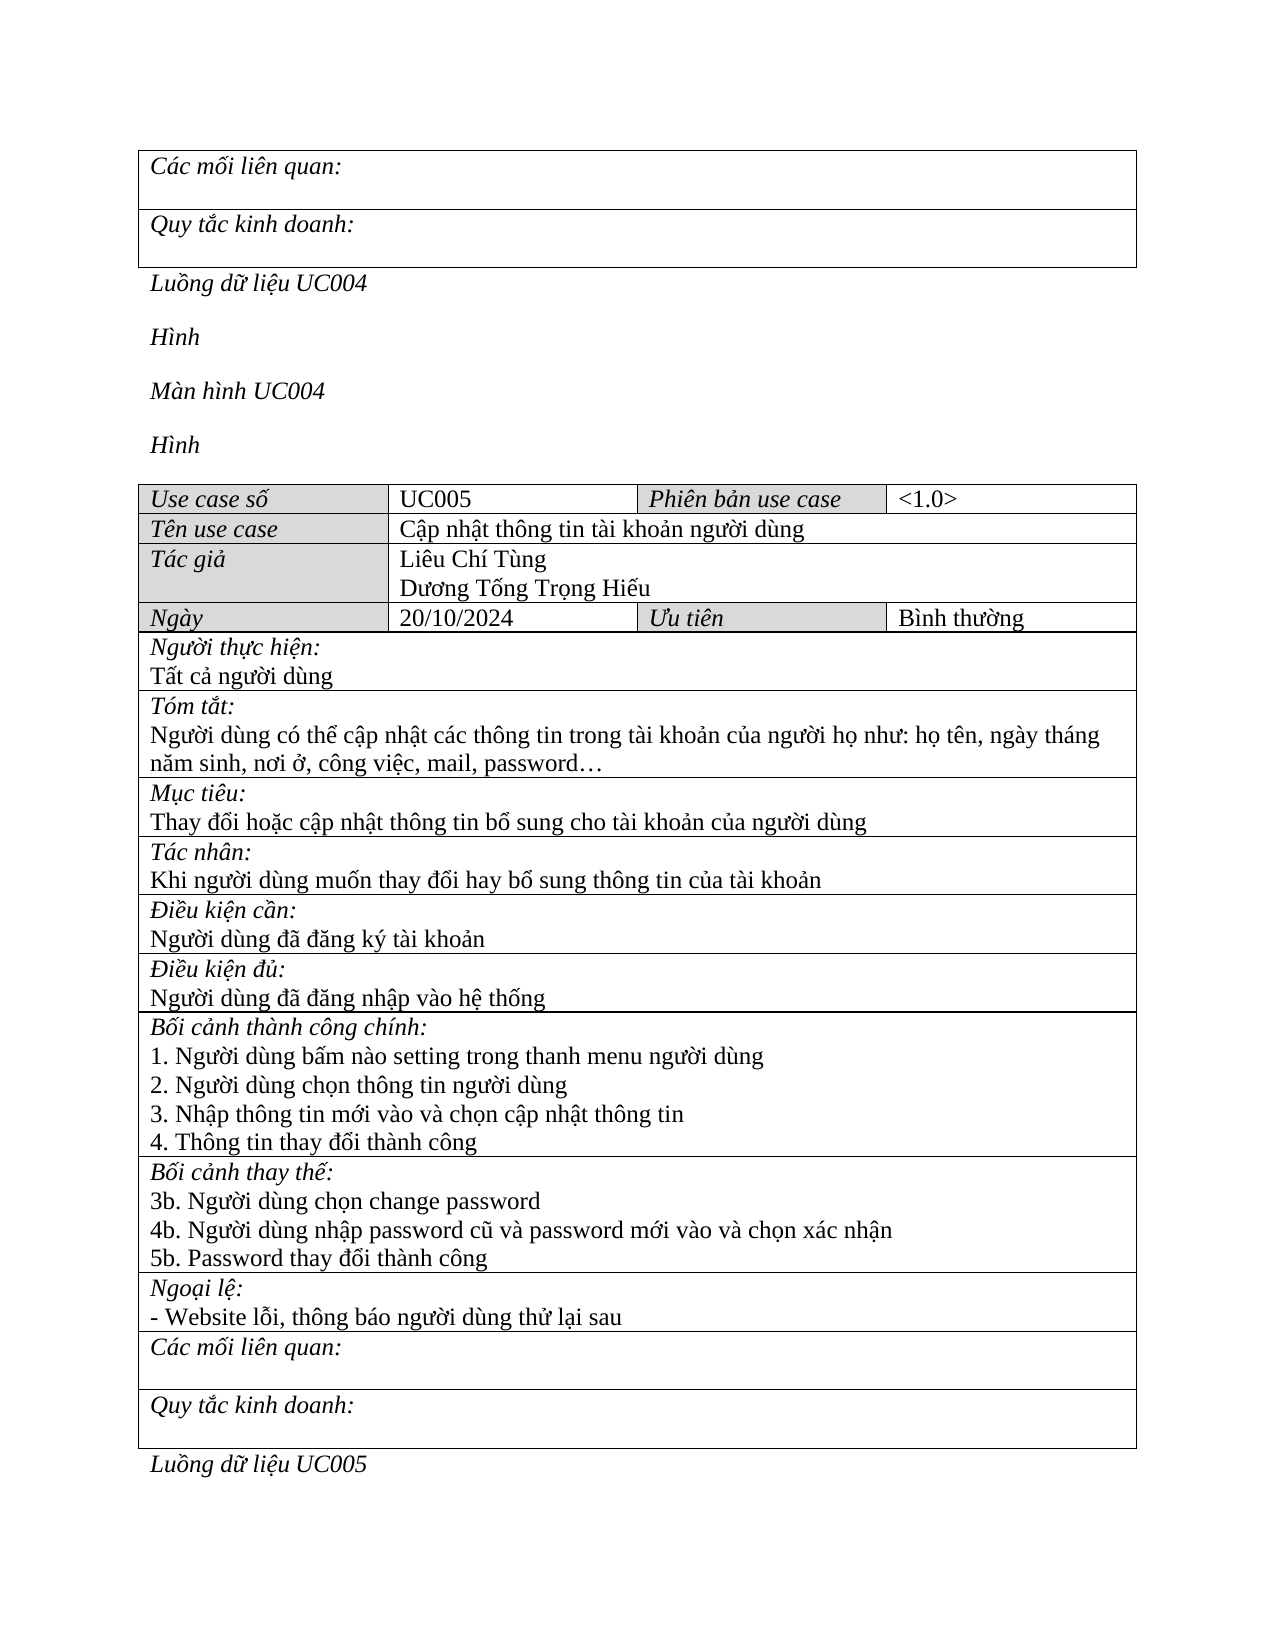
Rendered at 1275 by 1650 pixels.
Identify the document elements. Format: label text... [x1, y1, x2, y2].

table_cell Tác nhân: Khi người dùng muốn thay đổi hay bổ sung thông tin của tài khoản [139, 837, 1136, 894]
table_cell Bối cảnh thay thế: 3b. Người dùng chọn change password 4b. Người dùng nhập password cũ và password mới vào và chọn xác nhận 5b. Password thay đổi thành công [139, 1157, 1136, 1272]
table_cell Người thực hiện: Tất cả người dùng [139, 633, 1136, 690]
table_cell Bối cảnh thành công chính: 1. Người dùng bấm nào setting trong thanh menu người dùng 2. Người dùng chọn thông tin người dùng 3. Nhập thông tin mới vào và chọn cập nhật thông tin 4. Thông tin thay đổi thành công [139, 1013, 1136, 1156]
table_cell Mục tiêu: Thay đổi hoặc cập nhật thông tin bổ sung cho tài khoản của người dùng [139, 778, 1136, 836]
table_cell Điều kiện cần: Người dùng đã đăng ký tài khoản [139, 895, 1136, 953]
table_cell Điều kiện đủ: Người dùng đã đăng nhập vào hệ thống [139, 954, 1136, 1011]
table_cell Ngoại lệ: - Website lỗi, thông báo người dùng thử lại sau [139, 1273, 1136, 1331]
table_cell Các mối liên quan: [139, 1332, 1136, 1389]
table_cell Quy tắc kinh doanh: [139, 210, 1136, 267]
table_cell Các mối liên quan: [139, 151, 1136, 208]
table_cell Tác giả [139, 544, 388, 602]
text Luồng dữ liệu UC005 [150, 1449, 1125, 1478]
table_header <1.0> [887, 485, 1136, 513]
table_cell Liêu Chí Tùng Dương Tống Trọng Hiếu [389, 544, 1136, 602]
table_cell 20/10/2024 [389, 603, 637, 631]
table_header Phiên bản use case [638, 485, 886, 513]
text Hình [150, 322, 1125, 351]
table_cell Tên use case [139, 514, 388, 543]
table_cell Quy tắc kinh doanh: [139, 1390, 1136, 1448]
table_header UC005 [389, 485, 637, 513]
table_cell Bình thường [887, 603, 1136, 631]
table_cell Cập nhật thông tin tài khoản người dùng [389, 514, 1136, 543]
table_header Use case số [139, 485, 388, 513]
table_cell Ưu tiên [638, 603, 886, 631]
text Luồng dữ liệu UC004 [150, 268, 1125, 297]
table_cell Ngày [139, 603, 388, 631]
text Màn hình UC004 [150, 376, 1125, 404]
table_cell Tóm tắt: Người dùng có thể cập nhật các thông tin trong tài khoản của người họ như: họ tên, ngày tháng năm sinh, nơi ở, công việc, mail, password… [139, 691, 1136, 777]
text Hình [150, 430, 1125, 458]
